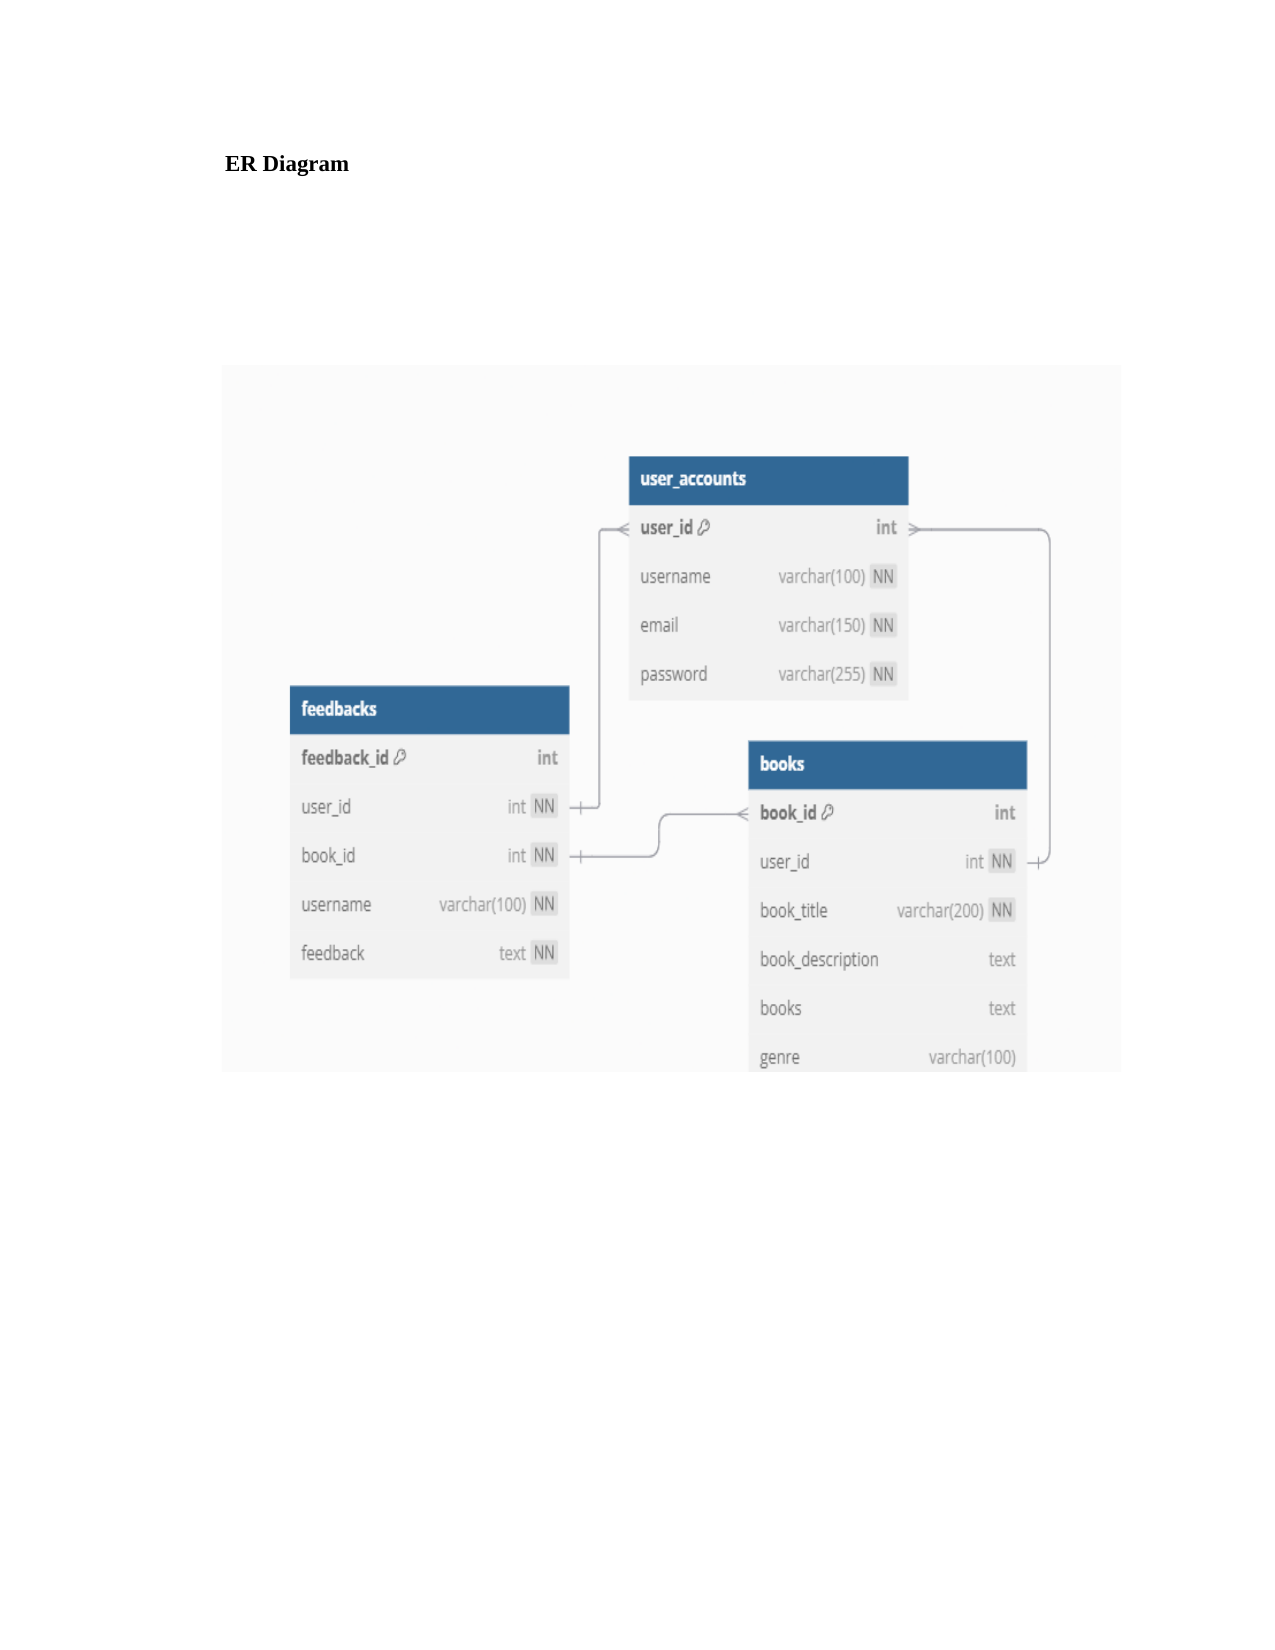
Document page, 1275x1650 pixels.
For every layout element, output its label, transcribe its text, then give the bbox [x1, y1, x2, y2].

picture [221, 365, 1122, 1072]
text ER Diagram [225, 150, 1125, 176]
